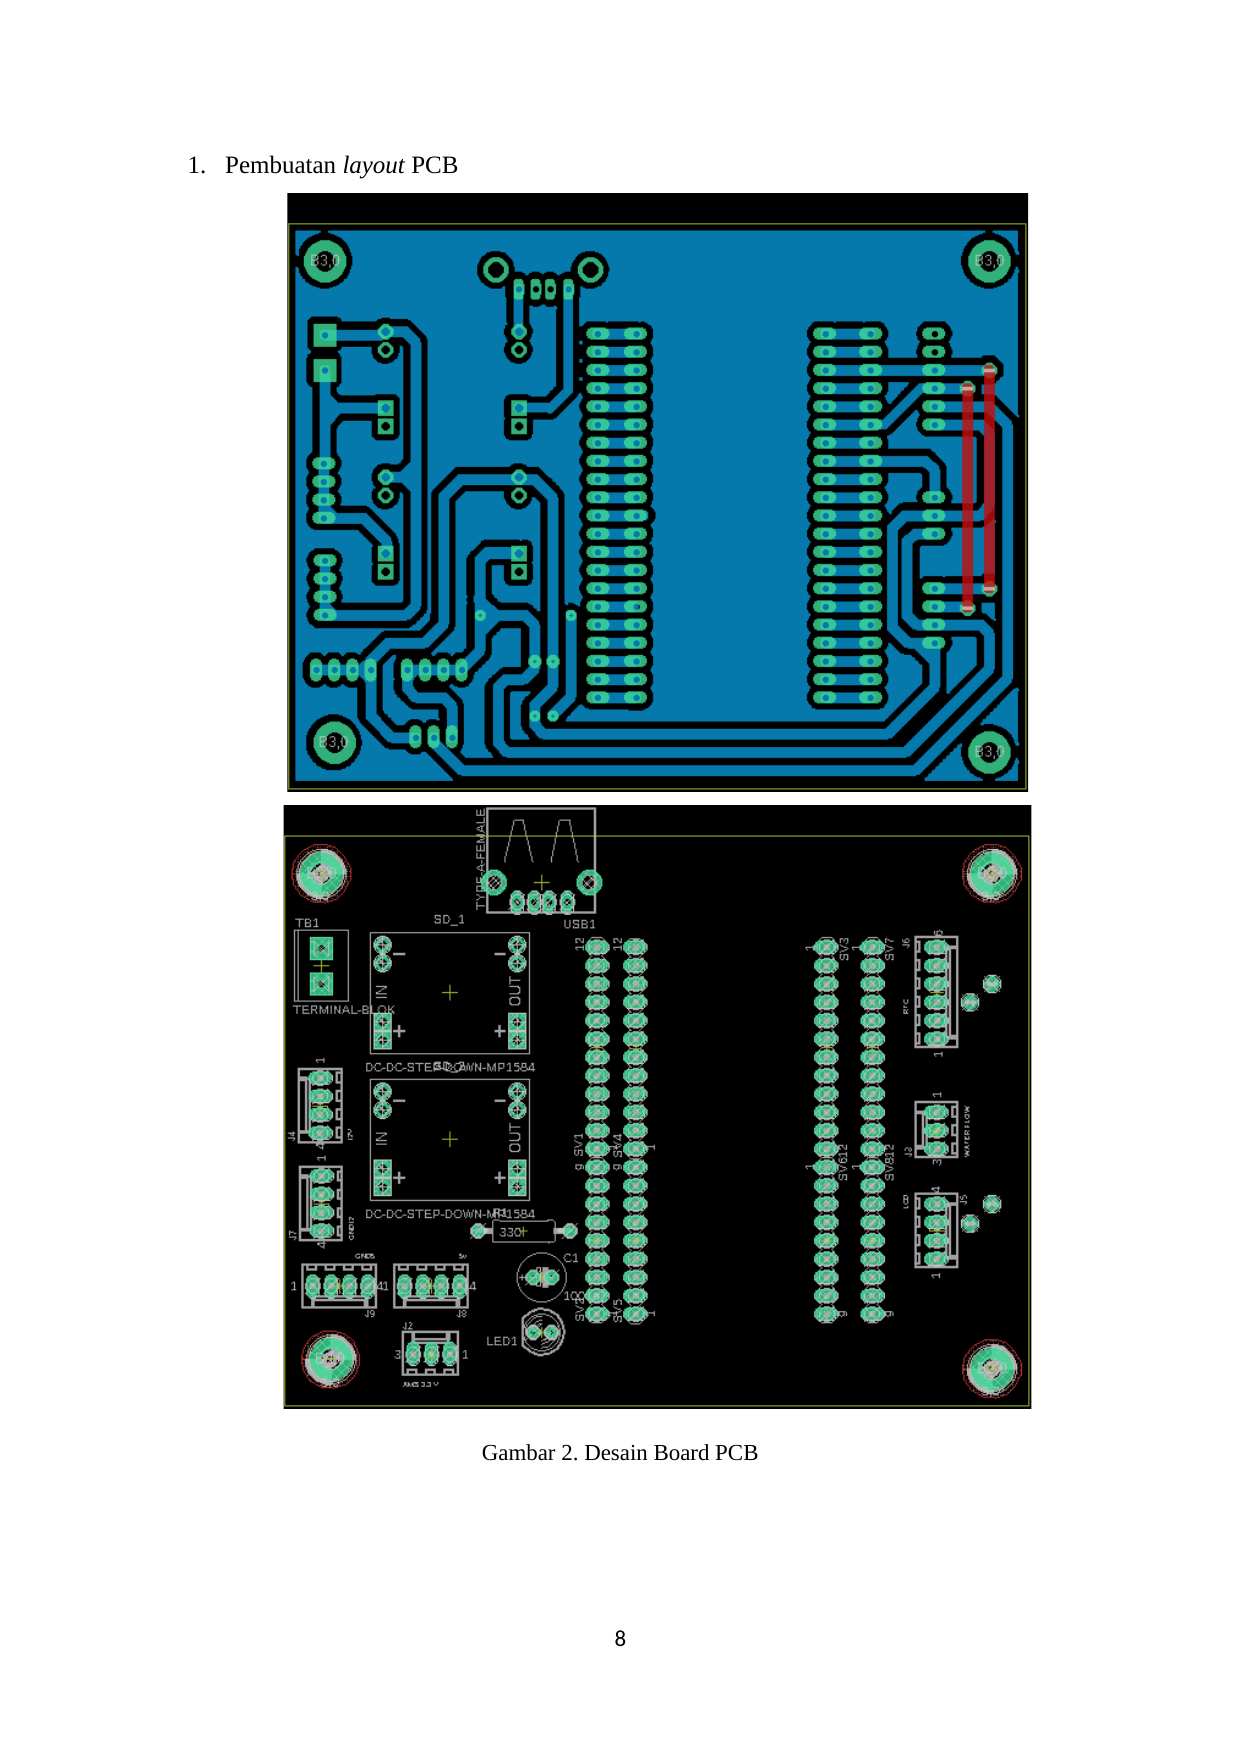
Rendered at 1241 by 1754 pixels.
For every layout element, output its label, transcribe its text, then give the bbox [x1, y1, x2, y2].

picture [287, 193, 1029, 792]
list Pembuatan layout PCB [187, 150, 1090, 179]
picture [283, 805, 1032, 1409]
